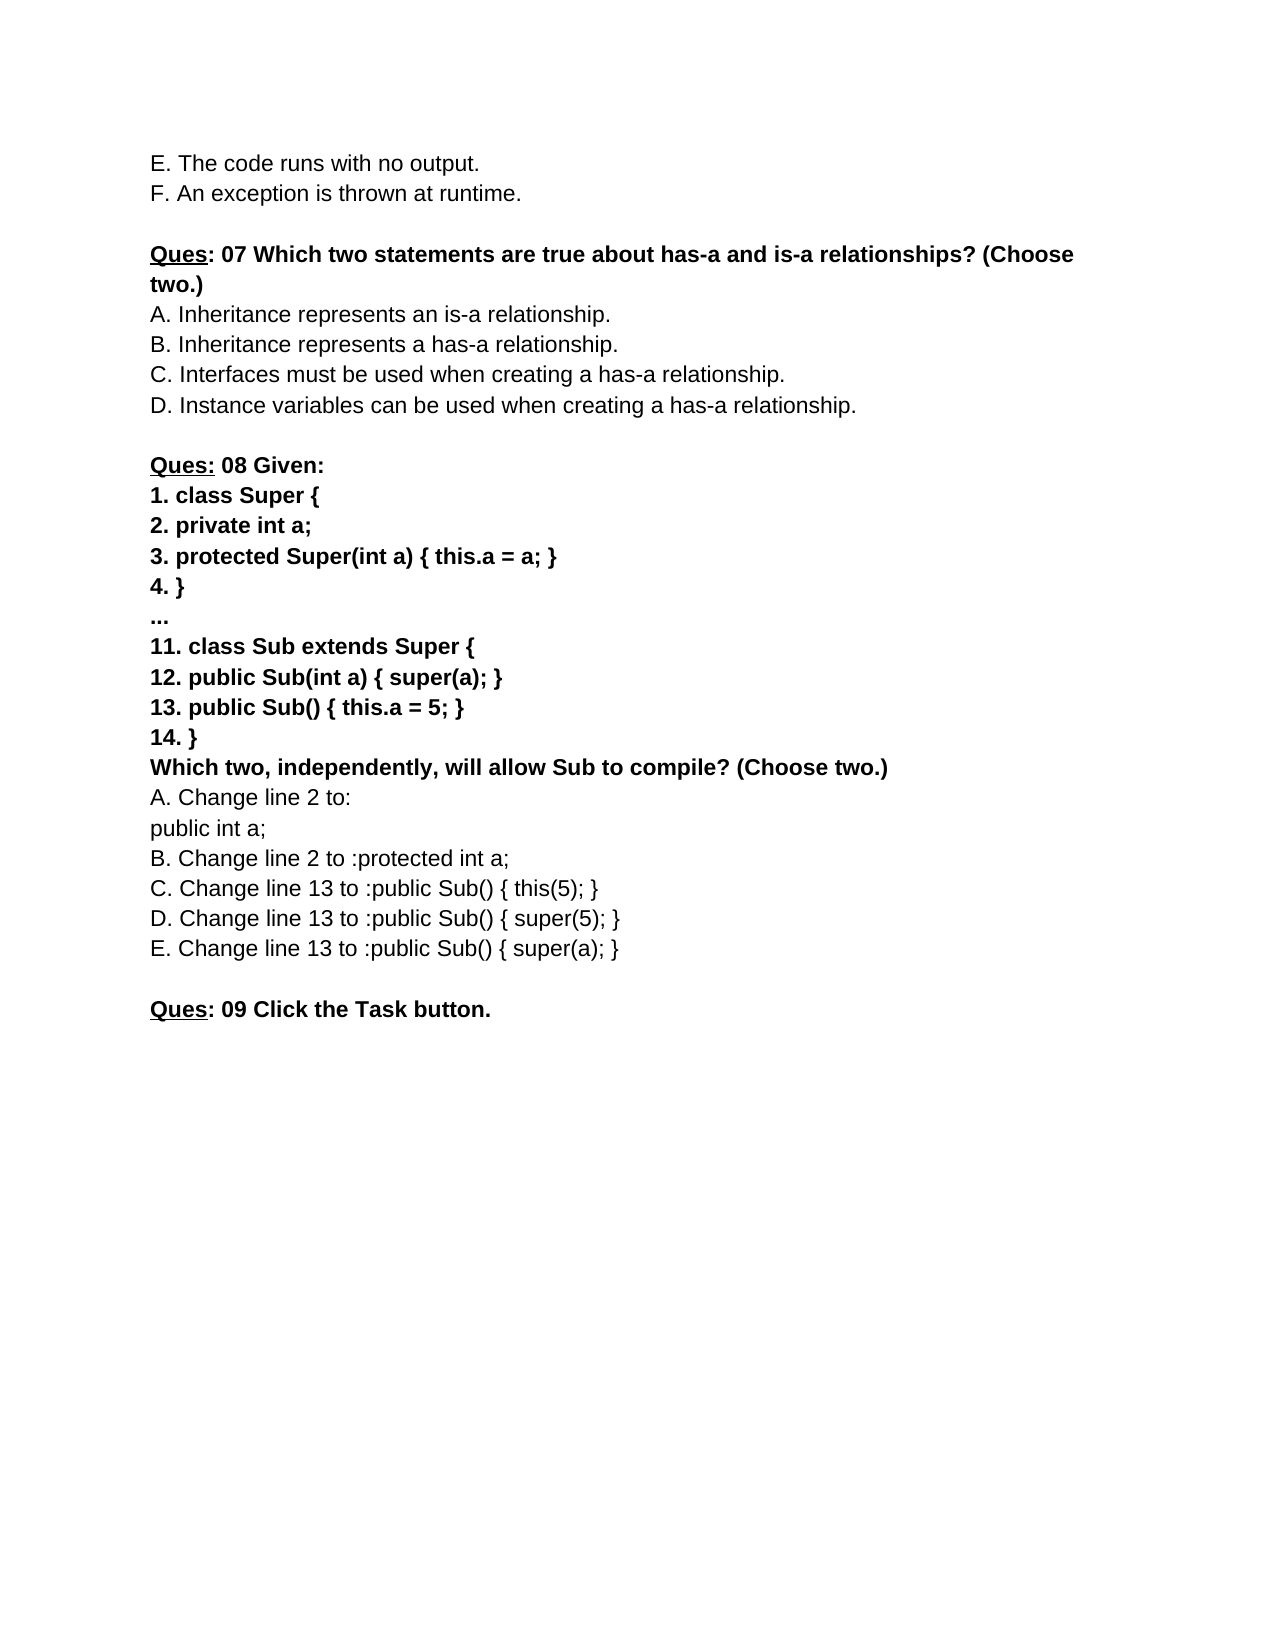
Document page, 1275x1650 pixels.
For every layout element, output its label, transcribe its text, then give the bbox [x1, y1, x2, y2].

text D. Change line 13 to :public Sub() { super(5); } [150, 905, 1125, 932]
text Which two, independently, will allow Sub to compile? (Choose two.) [150, 754, 1125, 781]
text B. Inheritance represents a has-a relationship. [150, 331, 1125, 358]
text Ques: 07 Which two statements are true about has-a and is-a relationships? (Choose [150, 241, 1125, 267]
text two.) [150, 271, 1125, 297]
text 2. private int a; [150, 512, 1125, 539]
text C. Change line 13 to :public Sub() { this(5); } [150, 875, 1125, 901]
text 1. class Super { [150, 482, 1125, 509]
text 4. } [150, 573, 1125, 599]
text E. The code runs with no output. [150, 150, 1125, 176]
text 11. class Sub extends Super { [150, 633, 1125, 660]
text public int a; [150, 814, 1125, 841]
text 13. public Sub() { this.a = 5; } [150, 694, 1125, 720]
text A. Inheritance represents an is-a relationship. [150, 301, 1125, 327]
text Ques: 08 Given: [150, 452, 1125, 478]
text Ques: 09 Click the Task button. [150, 996, 1125, 1022]
text D. Instance variables can be used when creating a has-a relationship. [150, 392, 1125, 418]
text F. An exception is thrown at runtime. [150, 180, 1125, 207]
text E. Change line 13 to :public Sub() { super(a); } [150, 935, 1125, 962]
text C. Interfaces must be used when creating a has-a relationship. [150, 361, 1125, 388]
text 3. protected Super(int a) { this.a = a; } [150, 543, 1125, 569]
text 14. } [150, 724, 1125, 750]
text ... [150, 603, 1125, 629]
text 12. public Sub(int a) { super(a); } [150, 663, 1125, 690]
text B. Change line 2 to :protected int a; [150, 845, 1125, 871]
text A. Change line 2 to: [150, 784, 1125, 811]
